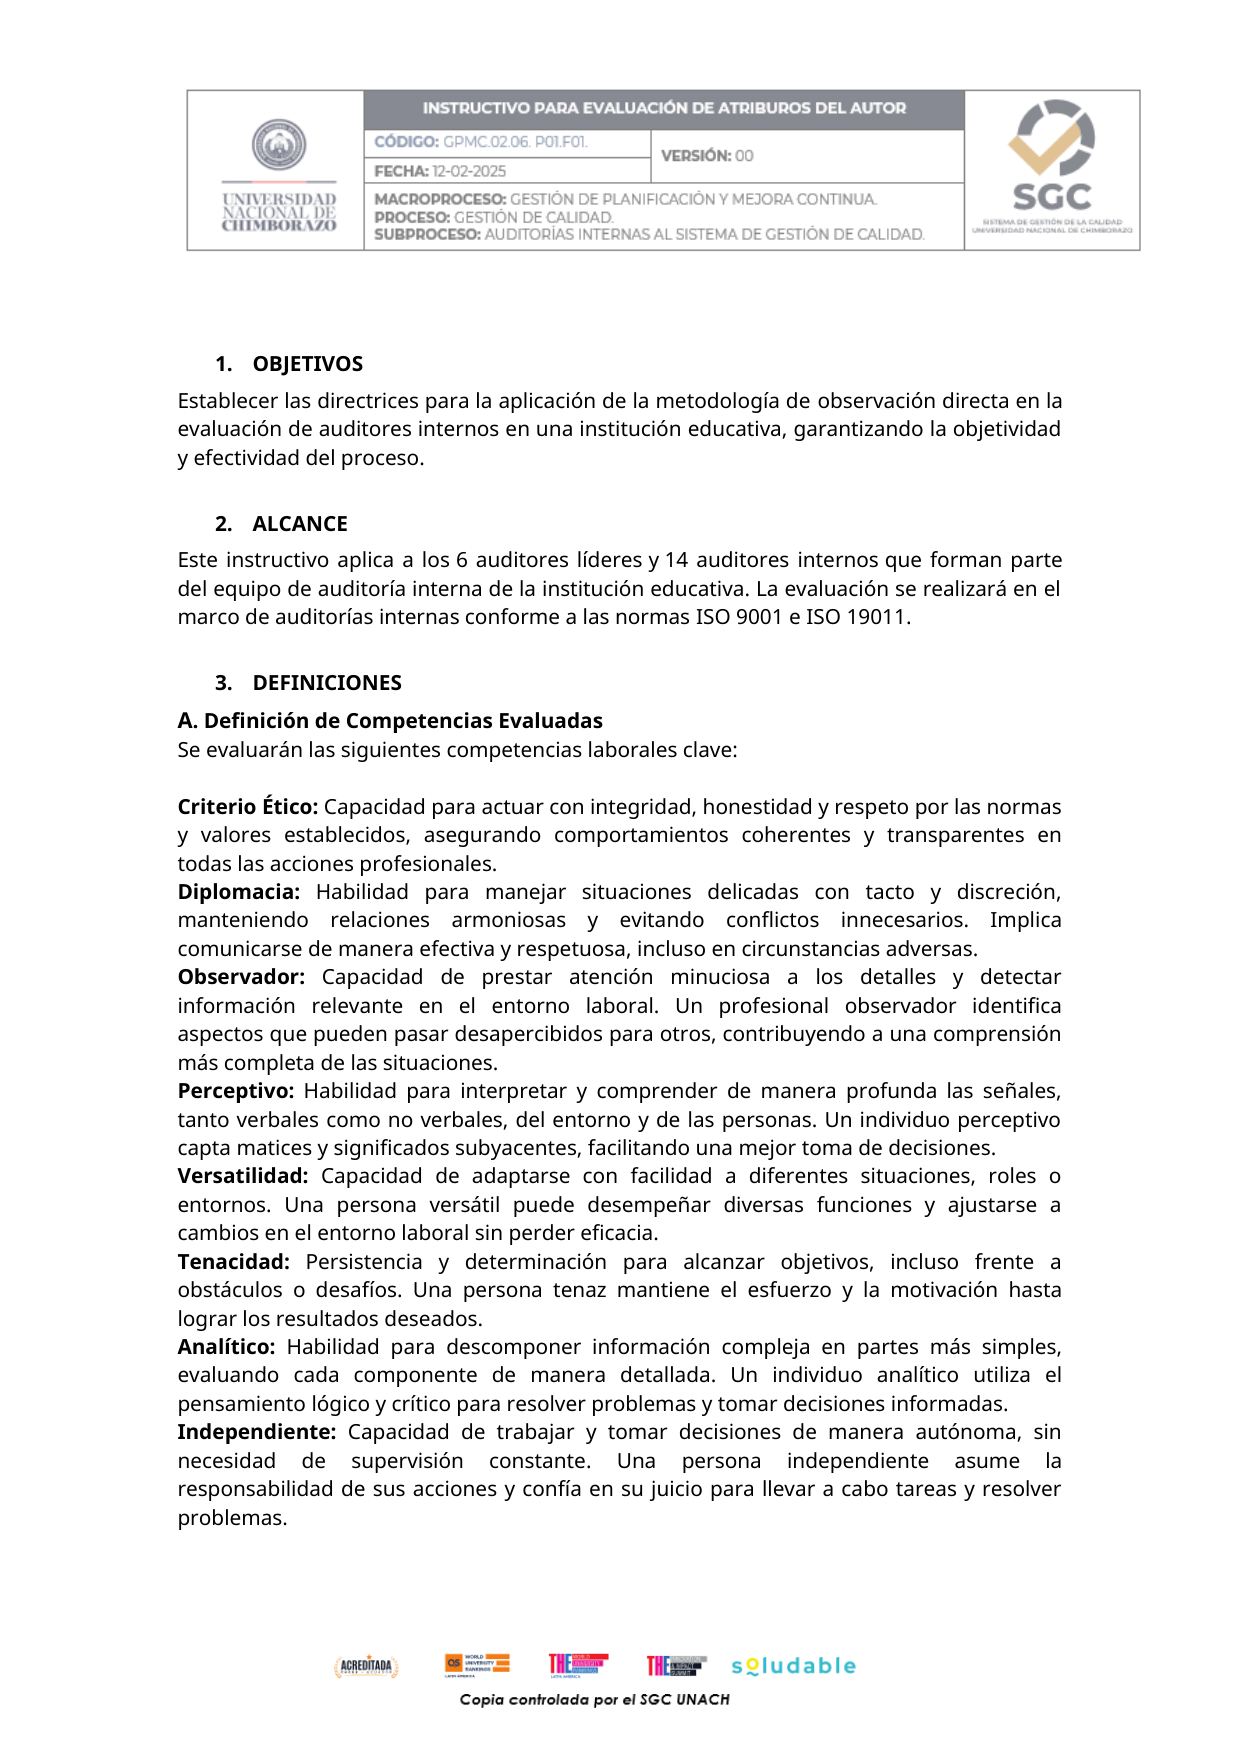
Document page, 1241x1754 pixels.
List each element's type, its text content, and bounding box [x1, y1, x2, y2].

text Se evaluarán las siguientes competencias laborales clave: [177, 735, 1063, 763]
text Este instructivo aplica a los 6 auditores líderes y 14 auditores internos que forman parte del equipo de auditoría interna de la institución educativa. La evaluación se realizará en el marco de auditorías internas conforme a las normas ISO 9001 e ISO 19011. [177, 546, 1063, 631]
subtitle OBJETIVOS [215, 349, 1063, 378]
text Independiente: Capacidad de trabajar y tomar decisiones de manera autónoma, sin necesidad de supervisión constante. Una persona independiente asume la responsabilidad de sus acciones y confía en su juicio para llevar a cabo tareas y resolver problemas. [177, 1417, 1063, 1531]
text Establecer las directrices para la aplicación de la metodología de observación directa en la evaluación de auditores internos en una institución educativa, garantizando la objetividad y efectividad del proceso. [177, 386, 1063, 471]
text Tenacidad: Persistencia y determinación para alcanzar objetivos, incluso frente a obstáculos o desafíos. Una persona tenaz mantiene el esfuerzo y la motivación hasta lograr los resultados deseados. [177, 1247, 1063, 1332]
text Observador: Capacidad de prestar atención minuciosa a los detalles y detectar información relevante en el entorno laboral. Un profesional observador identifica aspectos que pueden pasar desapercibidos para otros, contribuyendo a una comprensión más completa de las situaciones. [177, 962, 1063, 1076]
text Perceptivo: Habilidad para interpretar y comprender de manera profunda las señales, tanto verbales como no verbales, del entorno y de las personas. Un individuo perceptivo capta matices y significados subyacentes, facilitando una mejor toma de decisiones. [177, 1076, 1063, 1162]
text Criterio Ético: Capacidad para actuar con integridad, honestidad y respeto por las normas y valores establecidos, asegurando comportamientos coherentes y transparentes en todas las acciones profesionales. [177, 792, 1063, 877]
text A. Definición de Competencias Evaluadas [177, 705, 1063, 735]
picture [177, 73, 1152, 282]
text Versatilidad: Capacidad de adaptarse con facilidad a diferentes situaciones, roles o entornos. Una persona versátil puede desempeñar diversas funciones y ajustarse a cambios en el entorno laboral sin perder eficacia. [177, 1162, 1063, 1247]
text Analítico: Habilidad para descomponer información compleja en partes más simples, evaluando cada componente de manera detallada. Un individuo analítico utiliza el pensamiento lógico y crítico para resolver problemas y tomar decisiones informadas. [177, 1332, 1063, 1417]
subtitle DEFINICIONES [215, 668, 1063, 697]
text Diplomacia: Habilidad para manejar situaciones delicadas con tacto y discreción, manteniendo relaciones armoniosas y evitando conflictos innecesarios. Implica comunicarse de manera efectiva y respetuosa, incluso en circunstancias adversas. [177, 877, 1063, 962]
picture [330, 1640, 856, 1709]
subtitle ALCANCE [215, 509, 1063, 537]
